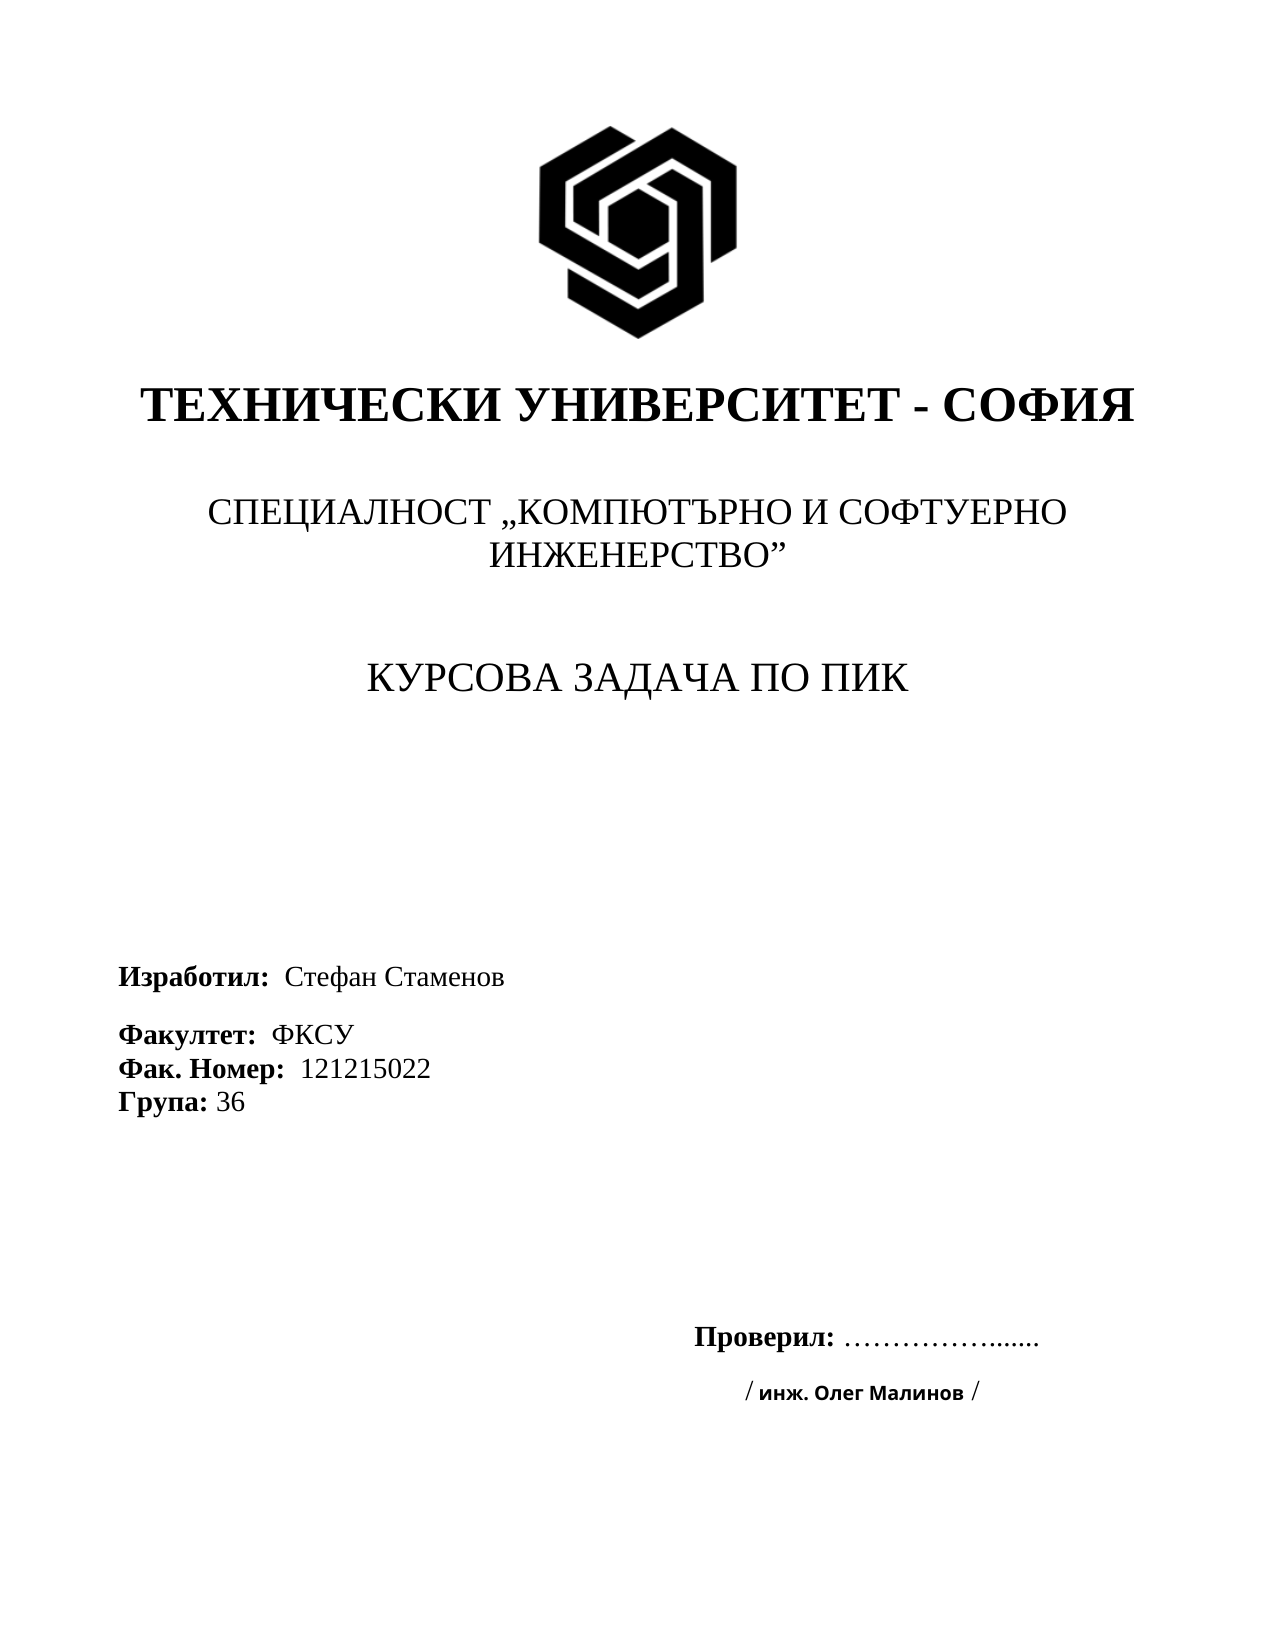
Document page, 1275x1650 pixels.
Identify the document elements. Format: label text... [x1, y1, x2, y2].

text КУРСОВА ЗАДАЧА ПО ПИК [118, 652, 1157, 700]
text Проверил: ……………....... [118, 1319, 1157, 1352]
text ТЕХНИЧЕСКИ УНИВЕРСИТЕТ - СОФИЯ [118, 374, 1157, 432]
text Факултет: ФКСУ Фак. Номер: 121215022 Група: 36 [118, 1017, 1157, 1118]
text СПЕЦИАЛНОСТ „КОМПЮТЪРНО И СОФТУЕРНО ИНЖЕНЕРСТВО” [118, 489, 1157, 576]
text Изработил: Стефан Стаменов [118, 959, 1157, 992]
picture [530, 118, 745, 346]
text / инж. Олег Малинов / [118, 1373, 1157, 1407]
